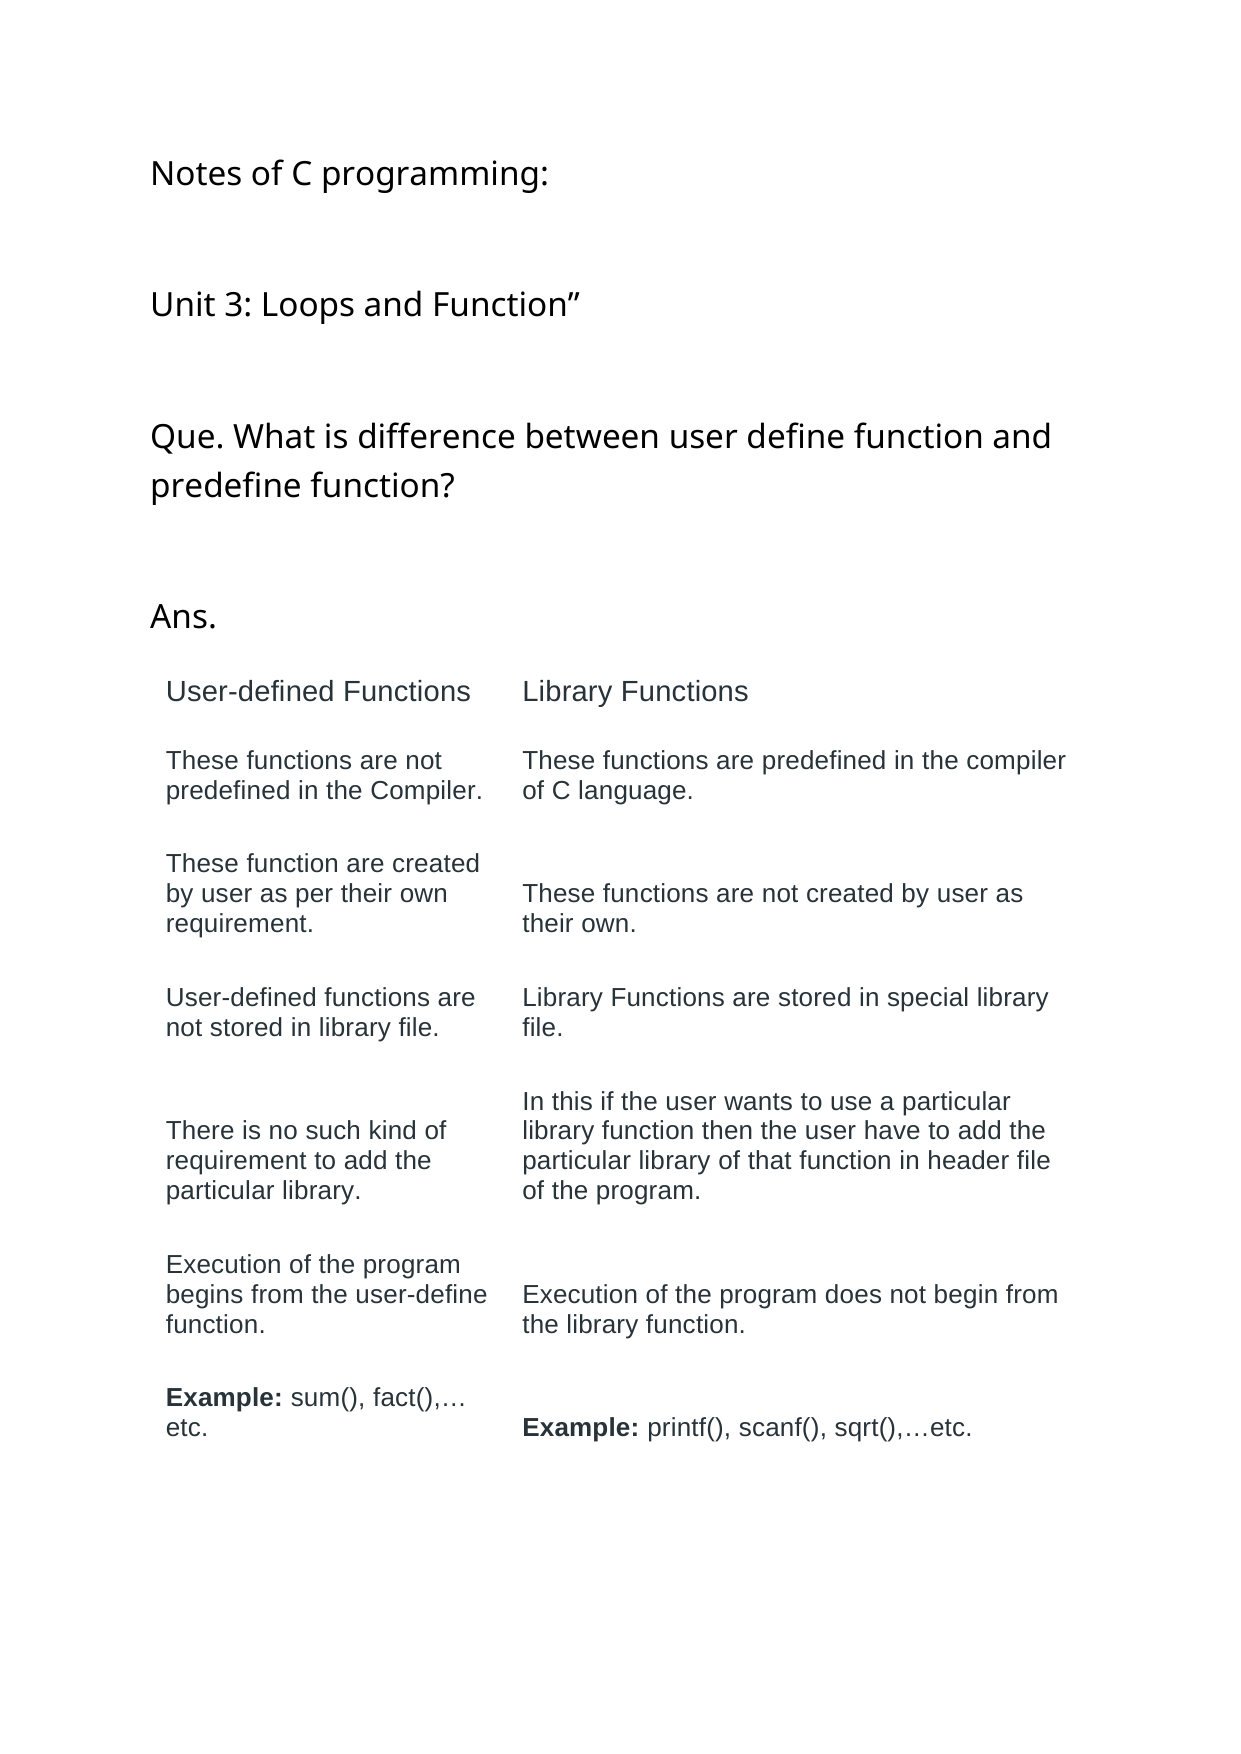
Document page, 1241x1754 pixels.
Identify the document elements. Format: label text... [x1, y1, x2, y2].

table_cell Library Functions are stored in special library file. [506, 960, 1090, 1064]
text Que. What is difference between user define function and predefine function? [150, 412, 1090, 507]
table_cell These function are created by user as per their own requirement. [150, 827, 506, 960]
table_cell These functions are not created by user as their own. [506, 827, 1090, 960]
text Notes of C programming: [150, 150, 1090, 195]
text Unit 3: Loops and Function” [150, 281, 1090, 327]
table_cell Execution of the program does not begin from the library function. [506, 1227, 1090, 1360]
table_cell Execution of the program begins from the user-define function. [150, 1227, 506, 1360]
text Ans. [150, 593, 1090, 638]
table_cell These functions are not predefined in the Compiler. [150, 723, 506, 827]
table_cell In this if the user wants to use a particular library function then the user have to add the particular library of that function in header file of the program. [506, 1064, 1090, 1227]
table_header Library Functions [506, 658, 1090, 723]
table_cell User-defined functions are not stored in library file. [150, 960, 506, 1064]
table_cell These functions are predefined in the compiler of C language. [506, 723, 1090, 827]
table_header User-defined Functions [150, 658, 506, 723]
table_cell Example: printf(), scanf(), sqrt(),…etc. [506, 1360, 1090, 1464]
table_cell There is no such kind of requirement to add the particular library. [150, 1064, 506, 1227]
table_cell Example: sum(), fact(),…etc. [150, 1360, 506, 1464]
